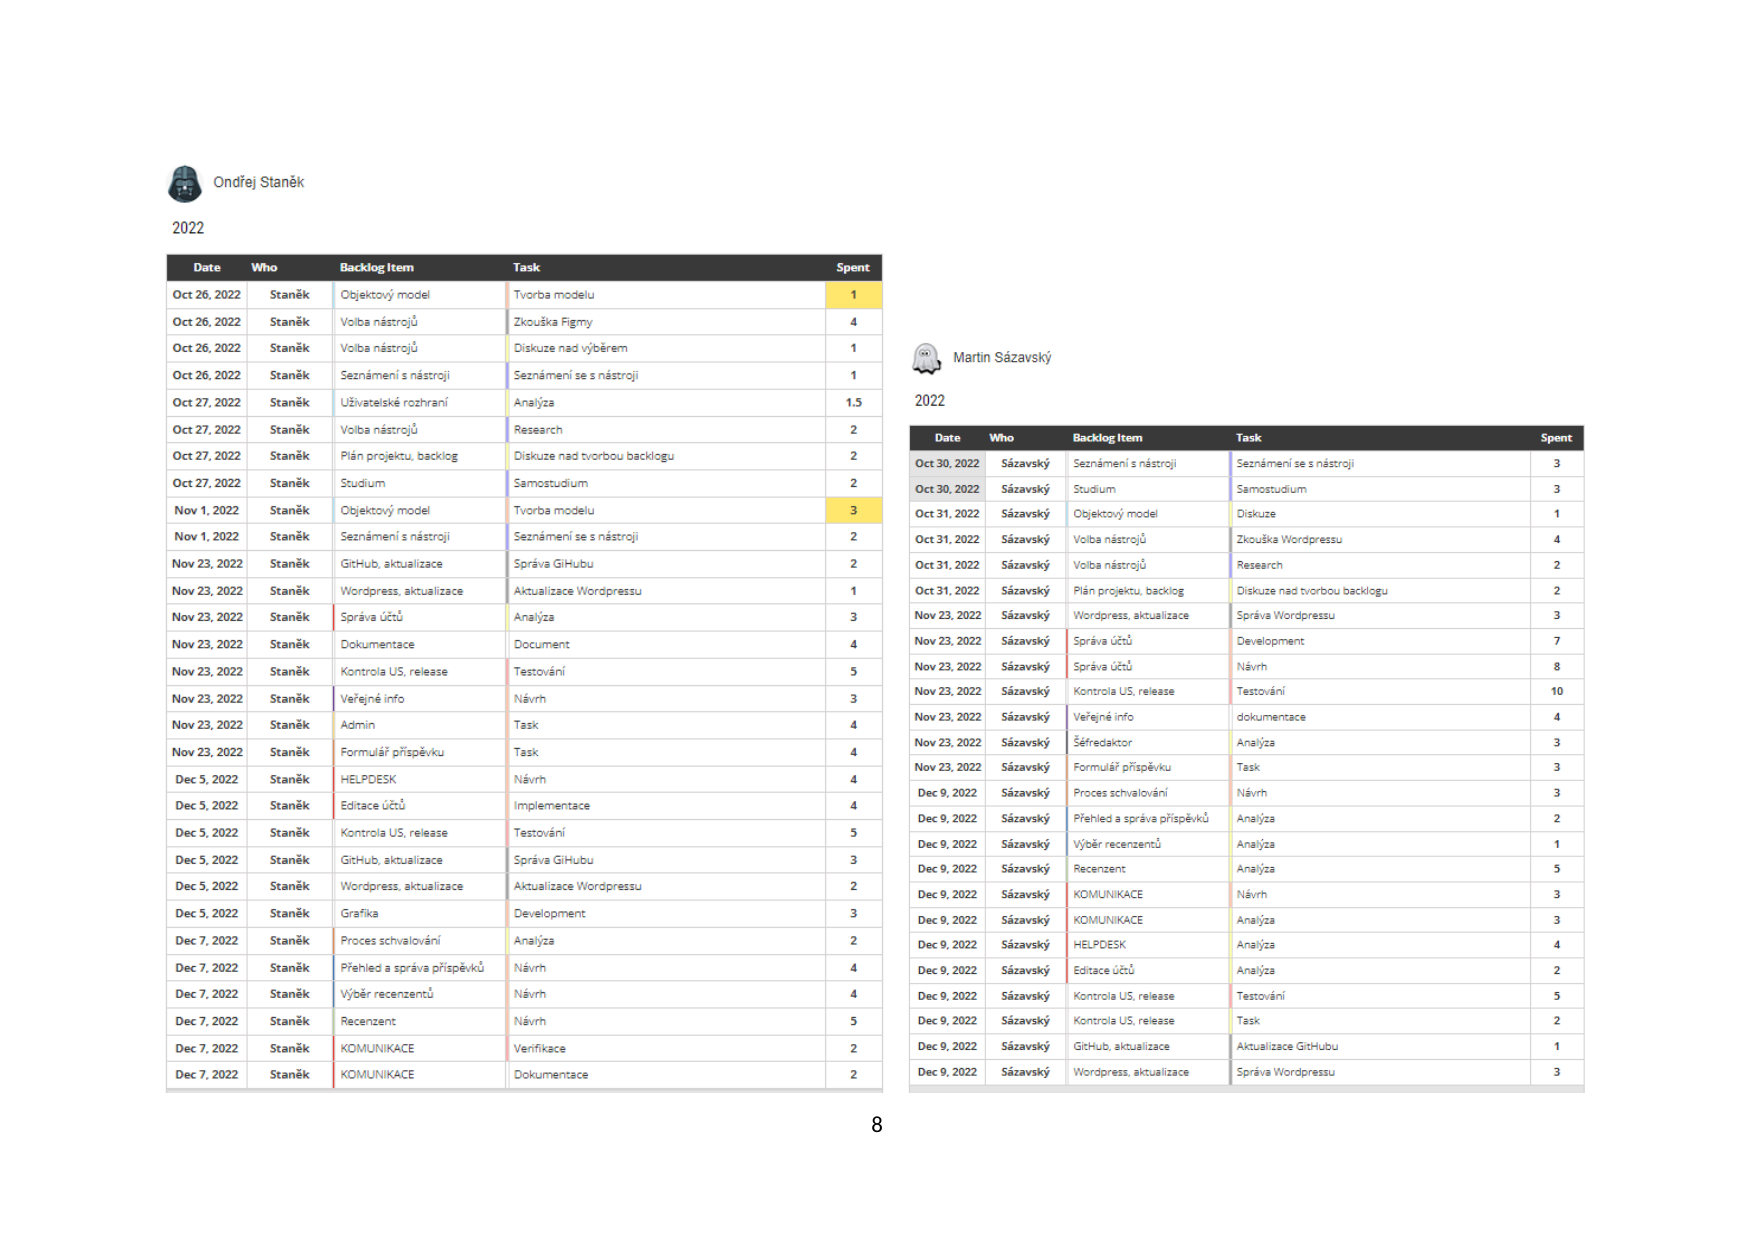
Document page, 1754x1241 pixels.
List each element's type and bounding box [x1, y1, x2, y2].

picture [147, 147, 1596, 1093]
